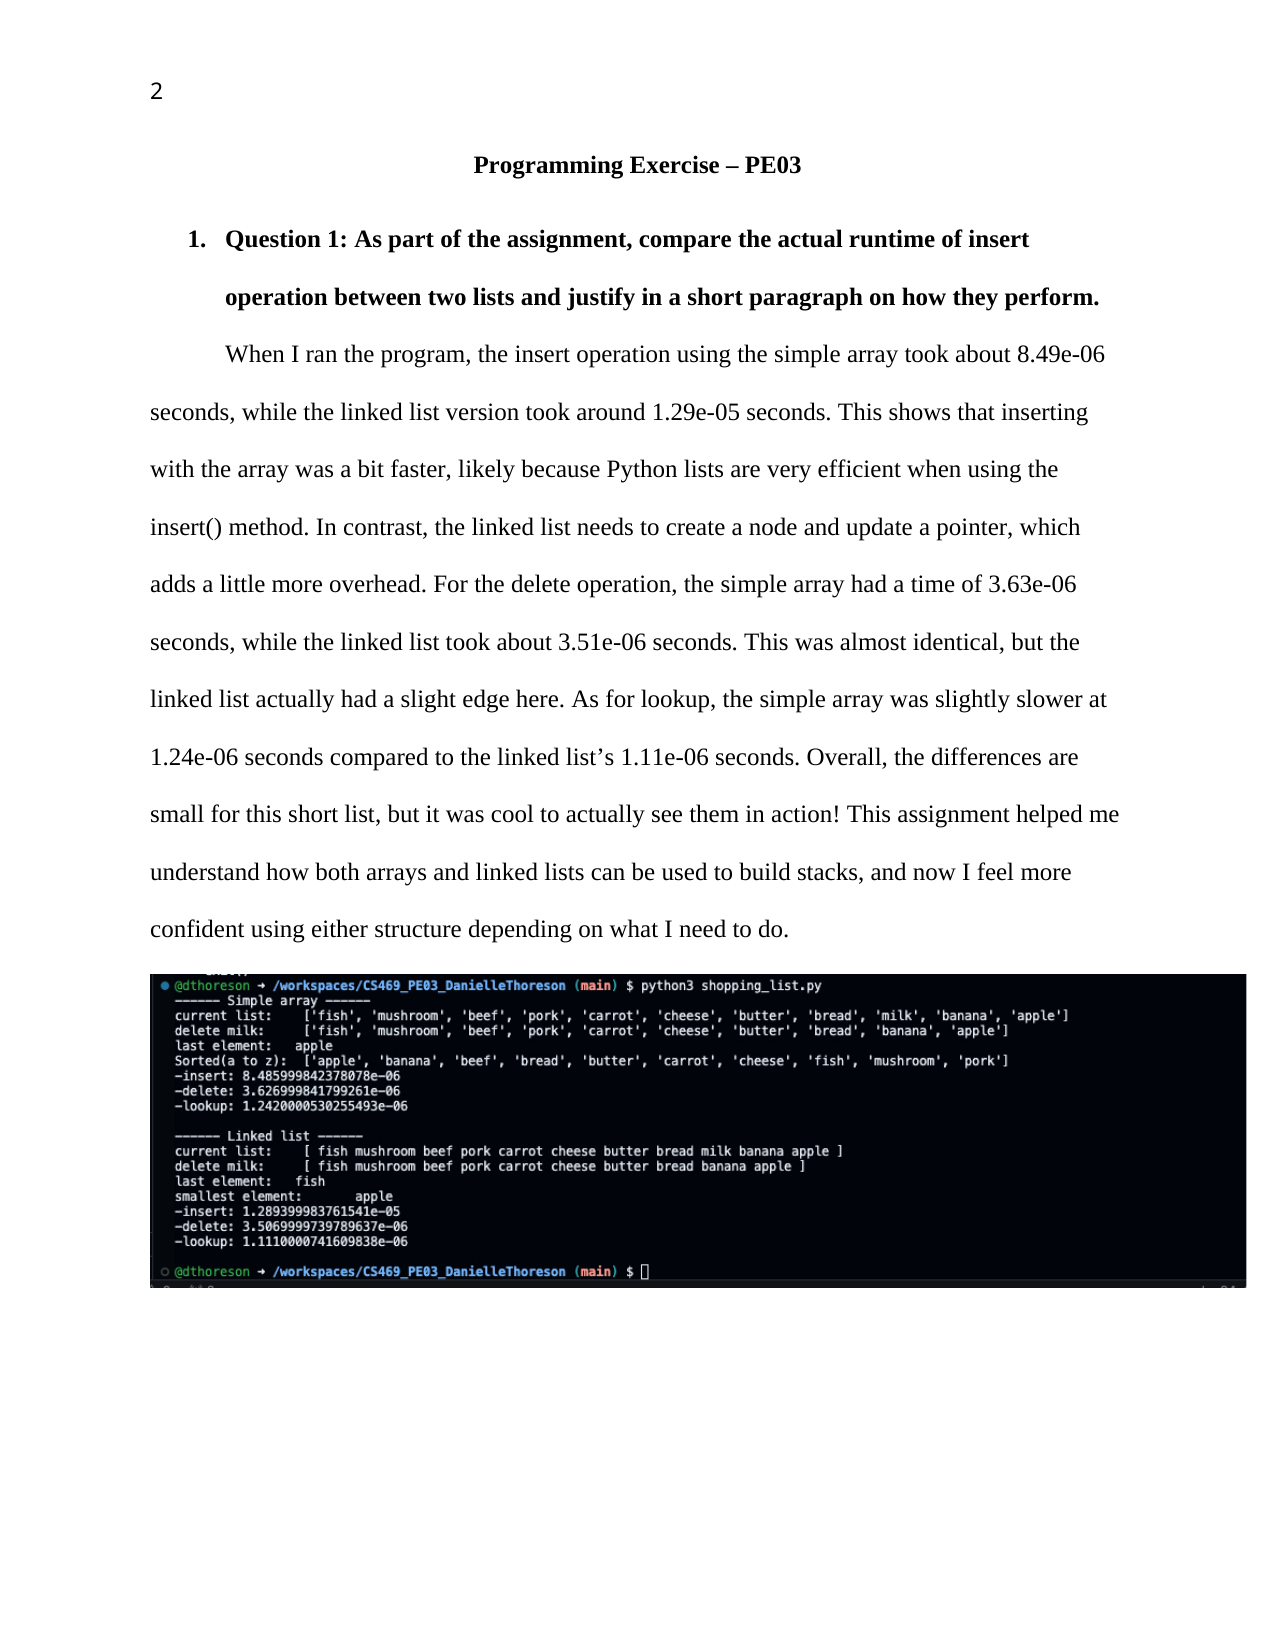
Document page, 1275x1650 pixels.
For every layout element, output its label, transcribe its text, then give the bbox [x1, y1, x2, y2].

text Programming Exercise – PE03 [150, 150, 1125, 179]
text When I ran the program, the insert operation using the simple array took about 8.49e-06 seconds, while the linked list version took around 1.29e-05 seconds. This shows that inserting with the array was a bit faster, likely because Python lists are very efficient when using the insert() method. In contrast, the linked list needs to create a node and update a pointer, which adds a little more overhead. For the delete operation, the simple array had a time of 3.63e-06 seconds, while the linked list took about 3.51e-06 seconds. This was almost identical, but the linked list actually had a slight edge here. As for lookup, the simple array was slightly slower at 1.24e-06 seconds compared to the linked list’s 1.11e-06 seconds. Overall, the differences are small for this short list, but it was cool to actually see them in action! This assignment helped me understand how both arrays and linked lists can be used to build stacks, and now I feel more confident using either structure depending on what I need to do. [150, 339, 1125, 974]
list Question 1: As part of the assignment, compare the actual runtime of insert operation between two lists and justify in a short paragraph on how they perform. [187, 224, 1125, 310]
picture [150, 974, 1247, 1288]
